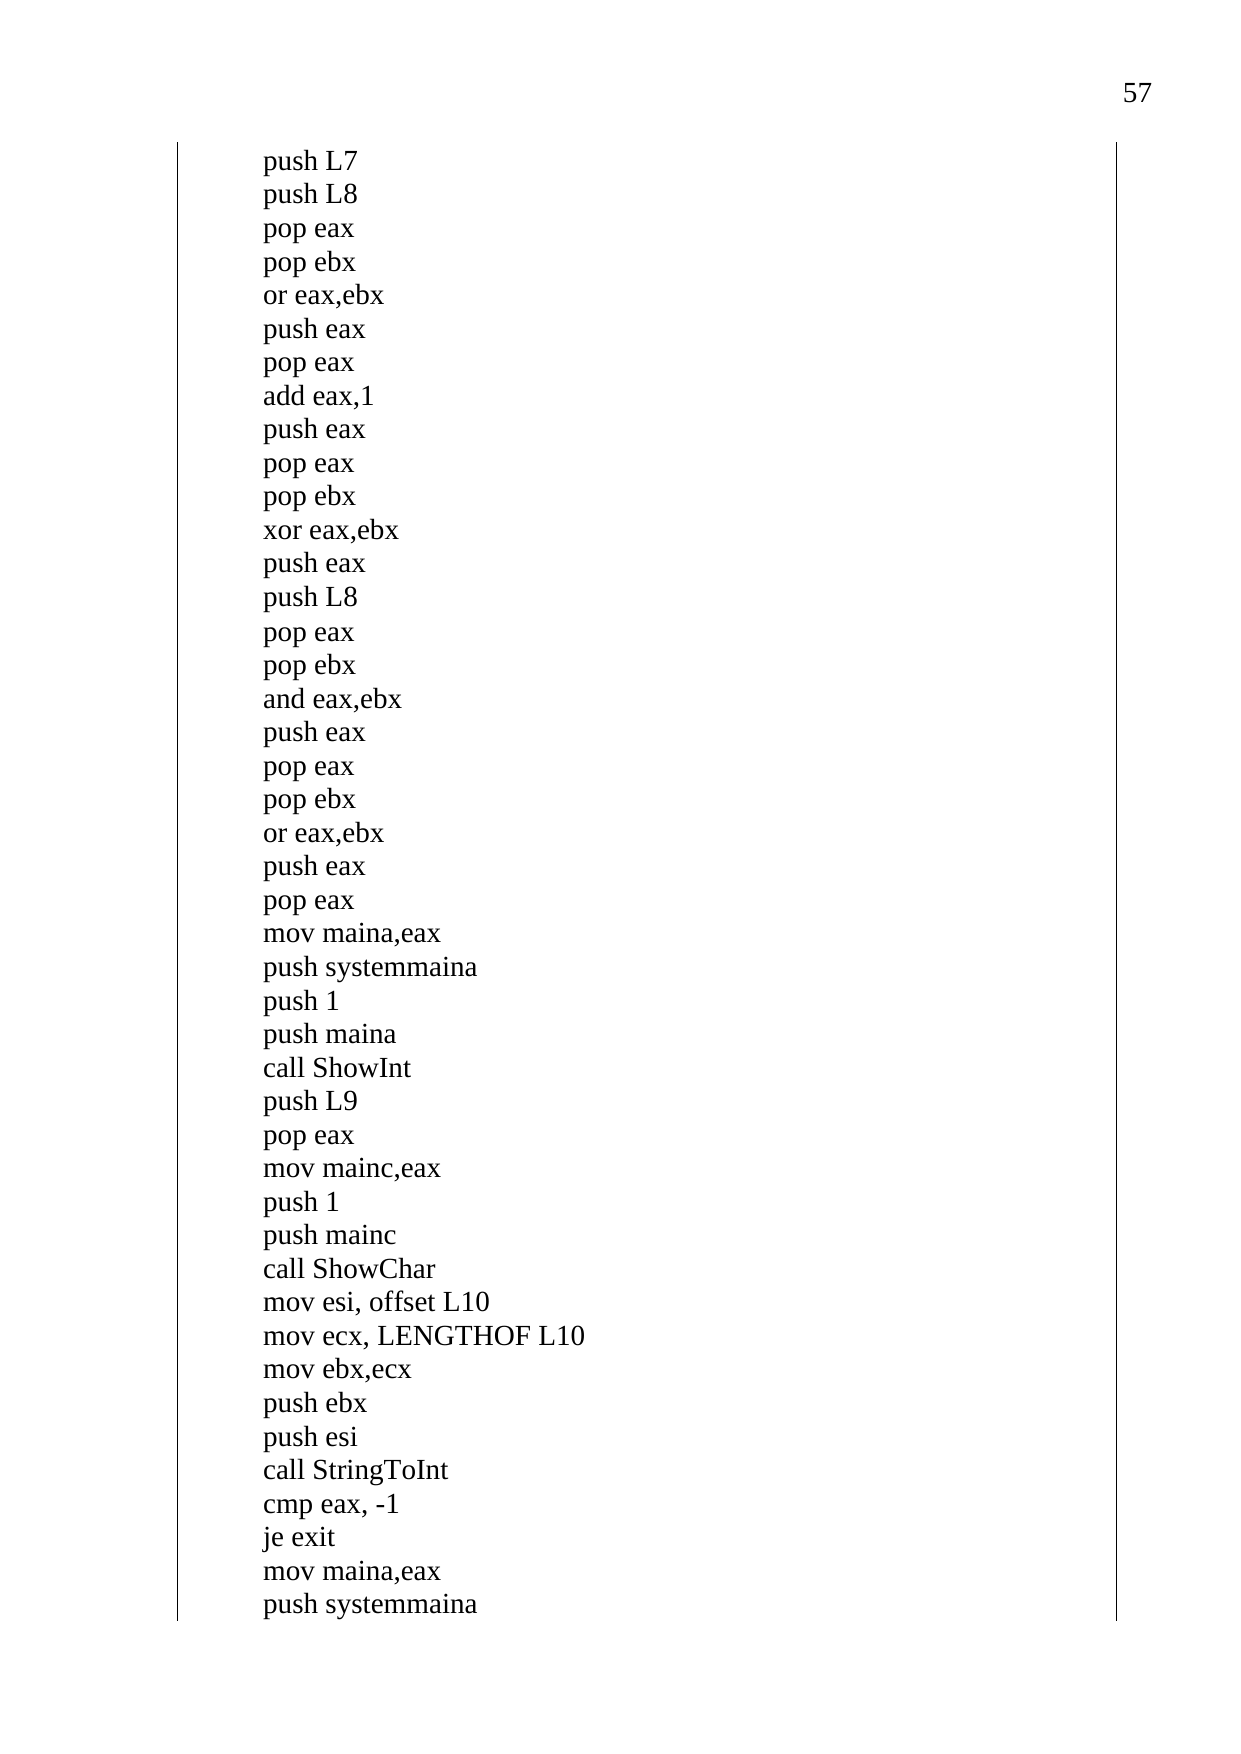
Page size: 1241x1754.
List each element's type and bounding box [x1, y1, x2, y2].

table_cell [178, 143, 1116, 613]
table_cell [178, 614, 1116, 1620]
